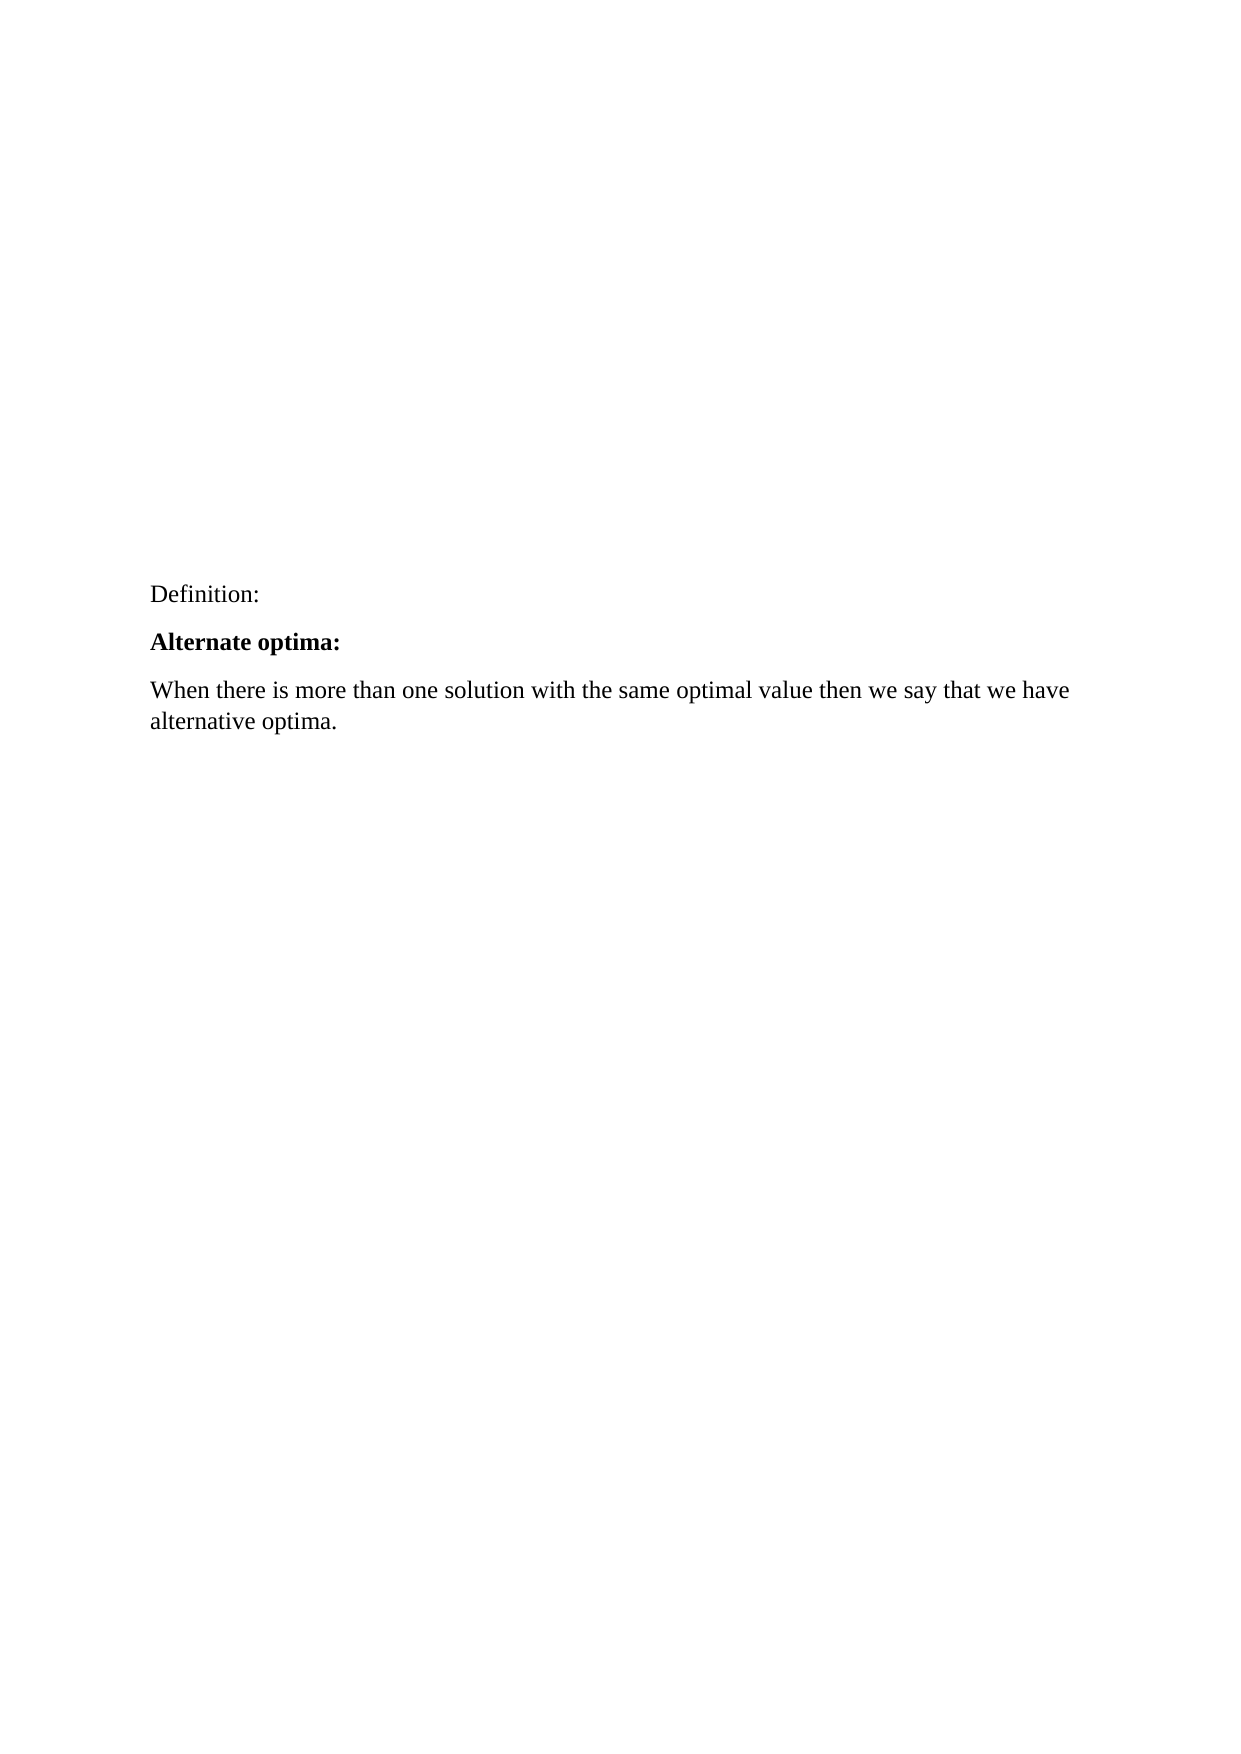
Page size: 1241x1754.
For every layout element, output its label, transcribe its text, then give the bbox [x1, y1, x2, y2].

text Definition: [150, 579, 1090, 608]
text Alternate optima: [150, 627, 1090, 656]
text When there is more than one solution with the same optimal value then we say that we have alternative optima. [150, 675, 1090, 734]
